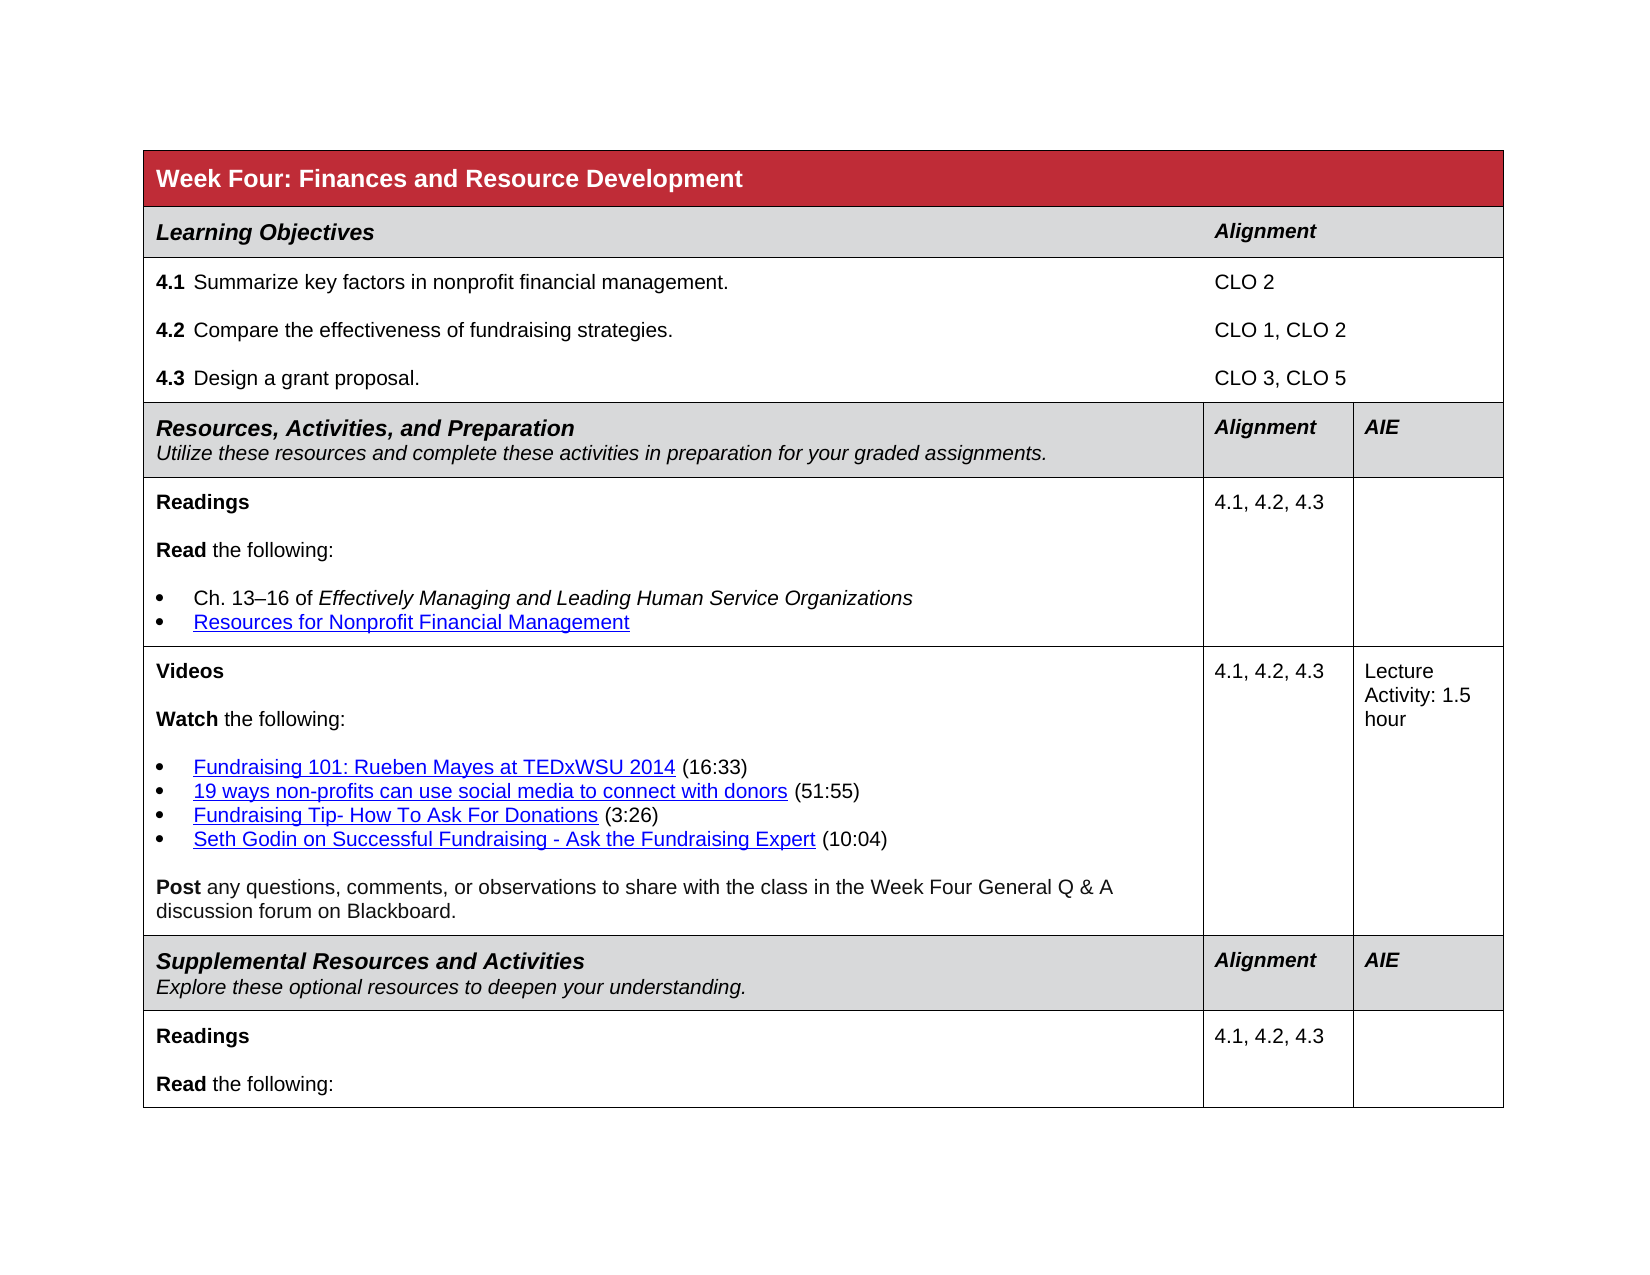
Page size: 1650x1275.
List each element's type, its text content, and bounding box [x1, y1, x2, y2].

table_cell 4.1, 4.2, 4.3 [1204, 647, 1353, 935]
table_cell CLO 1, CLO 2 [1203, 306, 1503, 354]
table_cell Readings Read the following: Ch. 13–16 of Effectively Managing and Leading Human Service Organizations Resources for Nonprofit Financial Management [144, 478, 1203, 646]
table_cell Learning Objectives [144, 207, 1203, 257]
table_cell [1354, 1011, 1503, 1107]
table_cell Videos Watch the following: Fundraising 101: Rueben Mayes at TEDxWSU 2014 (16:33) 19 ways non-profits can use social media to connect with donors (51:55) Fundraising Tip- How To Ask For Donations (3:26) Seth Godin on Successful Fundraising - Ask the Fundraising Expert (10:04) Post any questions, comments, or observations to share with the class in the Week Four General Q & A discussion forum on Blackboard. [144, 647, 1203, 935]
table_cell 4.1, 4.2, 4.3 [1204, 478, 1353, 646]
table_cell Resources, Activities, and Preparation Utilize these resources and complete these activities in preparation for your graded assignments. [144, 403, 1203, 477]
table_cell AIE [1354, 403, 1503, 477]
table_cell Alignment [1204, 936, 1353, 1010]
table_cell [144, 1011, 1203, 1107]
table_header Week Four: Finances and Resource Development [144, 151, 1203, 206]
table_cell Alignment [1204, 403, 1353, 477]
table_cell Lecture Activity: 1.5 hour [1354, 647, 1503, 935]
table_header [1353, 151, 1503, 206]
table_cell CLO 3, CLO 5 [1203, 354, 1503, 402]
table_cell 4.1, 4.2, 4.3 [1204, 1011, 1353, 1107]
table_cell CLO 2 [1203, 258, 1503, 306]
table_cell AIE [1354, 936, 1503, 1010]
table_header [1203, 151, 1353, 206]
table_cell Summarize key factors in nonprofit financial management. [144, 258, 1203, 306]
table_cell [1354, 478, 1503, 646]
table_cell Compare the effectiveness of fundraising strategies. [144, 306, 1203, 354]
table_cell Supplemental Resources and Activities Explore these optional resources to deepen your understanding. [144, 936, 1203, 1010]
table_cell Design a grant proposal. [144, 354, 1203, 402]
table_cell Alignment [1203, 207, 1503, 257]
